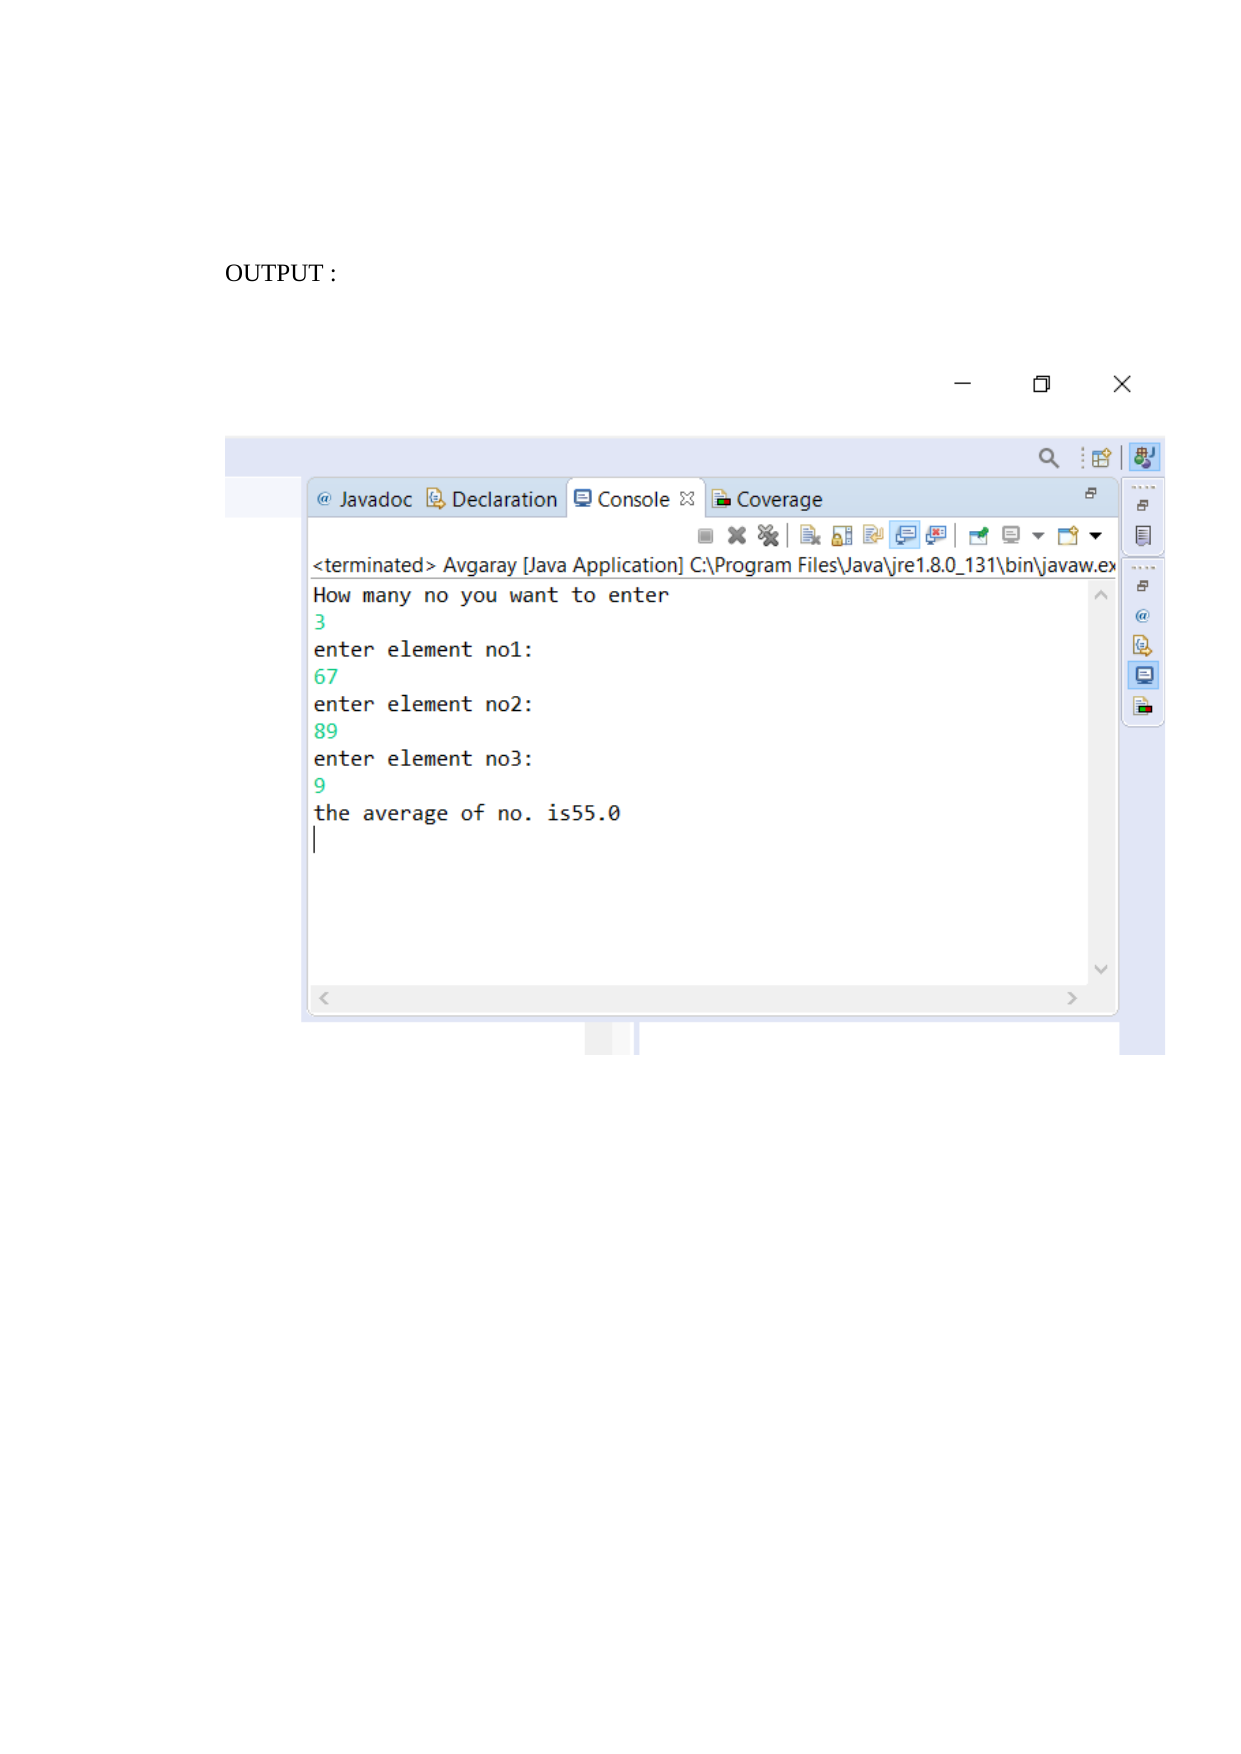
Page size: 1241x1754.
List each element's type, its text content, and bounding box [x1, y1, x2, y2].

text OUTPUT : [150, 258, 1090, 286]
picture [225, 365, 1166, 1055]
